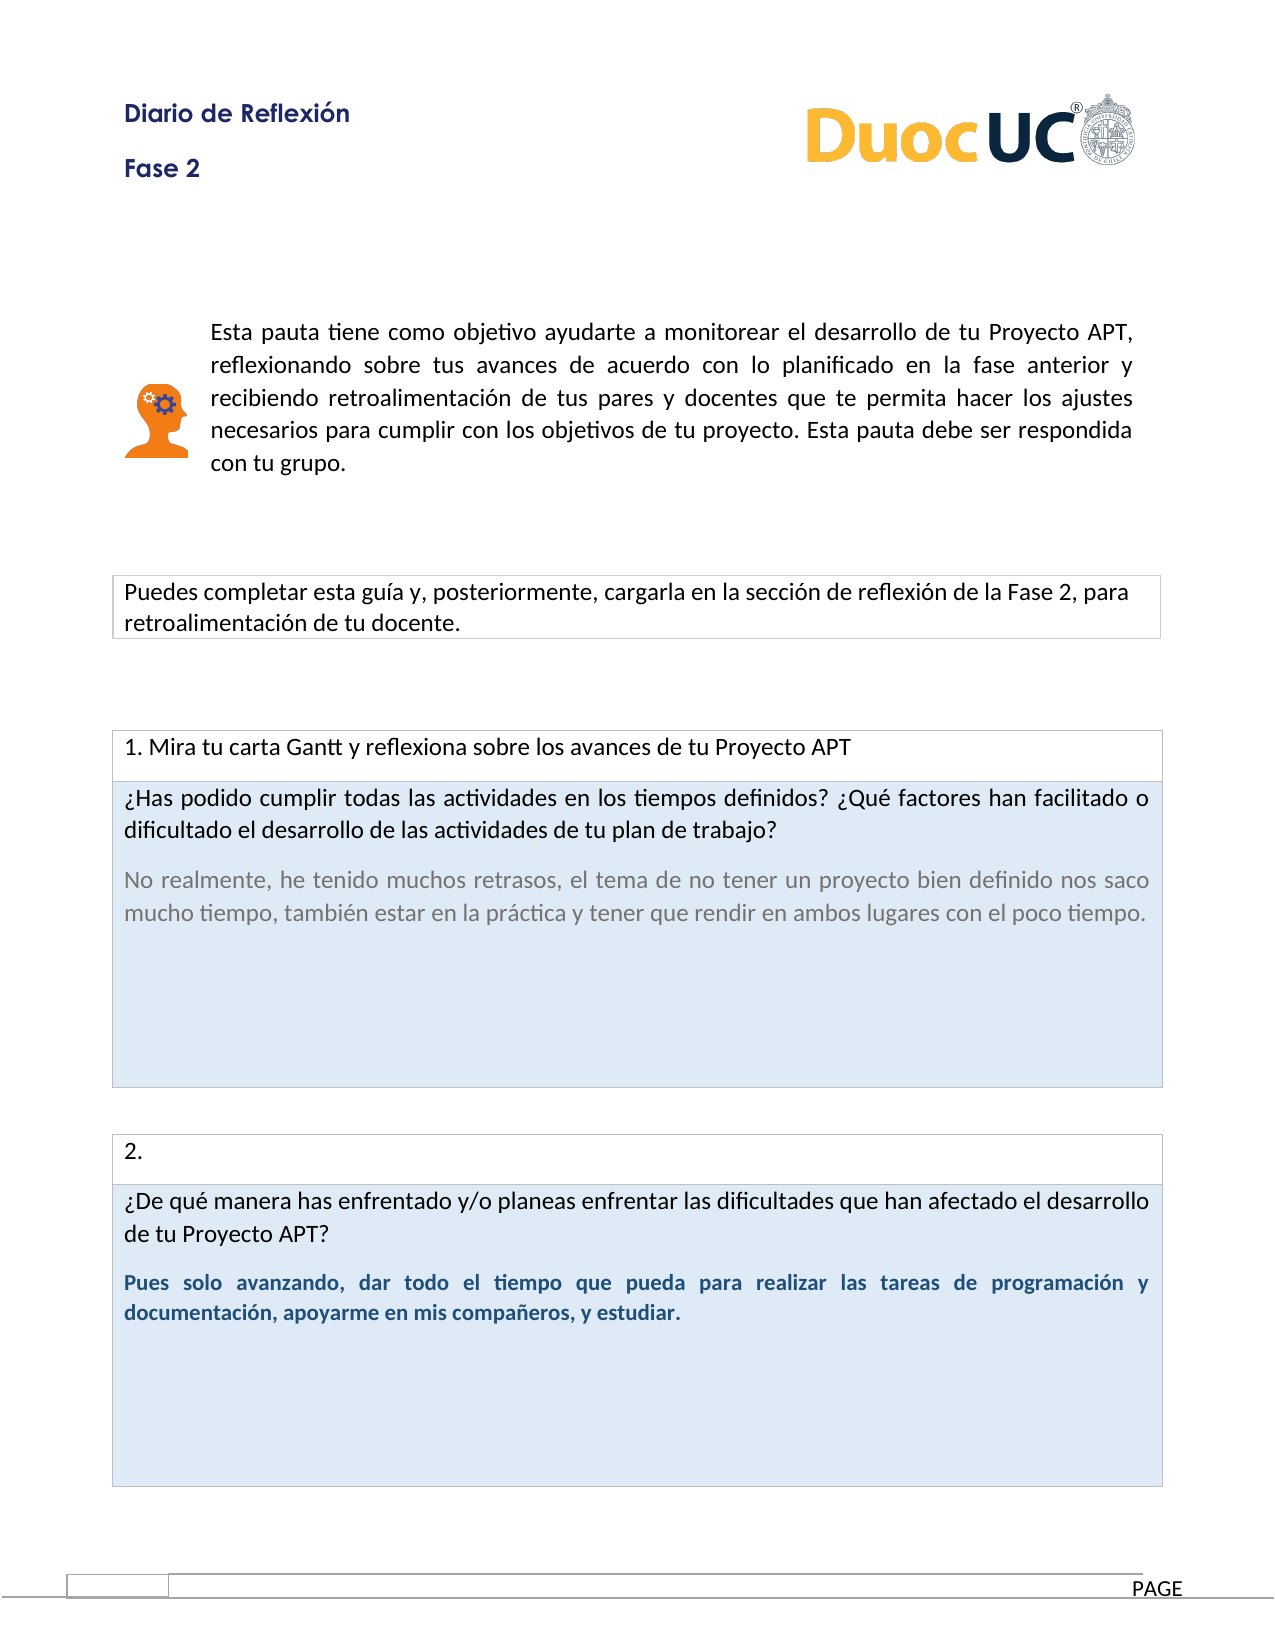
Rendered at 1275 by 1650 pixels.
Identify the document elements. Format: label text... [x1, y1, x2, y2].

picture [807, 94, 1135, 165]
table_cell ¿Has podido cumplir todas las actividades en los tiempos definidos? ¿Qué factores han facilitado o dificultado el desarrollo de las actividades de tu plan de trabajo? No realmente, he tenido muchos retrasos, el tema de no tener un proyecto bien definido nos saco mucho tiempo, también estar en la práctica y tener que rendir en ambos lugares con el poco tiempo. [113, 782, 1162, 1087]
table_header Puedes completar esta guía y, posteriormente, cargarla en la sección de reflexión de la Fase 2, para retroalimentación de tu docente. [114, 576, 1160, 637]
picture [123, 384, 188, 458]
table_cell ¿De qué manera has enfrentado y/o planeas enfrentar las dificultades que han afectado el desarrollo de tu Proyecto APT? Pues solo avanzando, dar todo el tiempo que pueda para realizar las tareas de programación y documentación, apoyarme en mis compañeros, y estudiar. [113, 1185, 1162, 1486]
table_header Esta pauta tiene como objetivo ayudarte a monitorear el desarrollo de tu Proyecto APT, reflexionando sobre tus avances de acuerdo con lo planificado en la fase anterior y recibiendo retroalimentación de tus pares y docentes que te permita hacer los ajustes necesarios para cumplir con los objetivos de tu proyecto. Esta pauta debe ser respondida con tu grupo. [199, 316, 1146, 544]
table_header [112, 316, 199, 544]
table_header 1. Mira tu carta Gantt y reflexiona sobre los avances de tu Proyecto APT [113, 731, 1162, 781]
table_header 2. [113, 1135, 1162, 1184]
